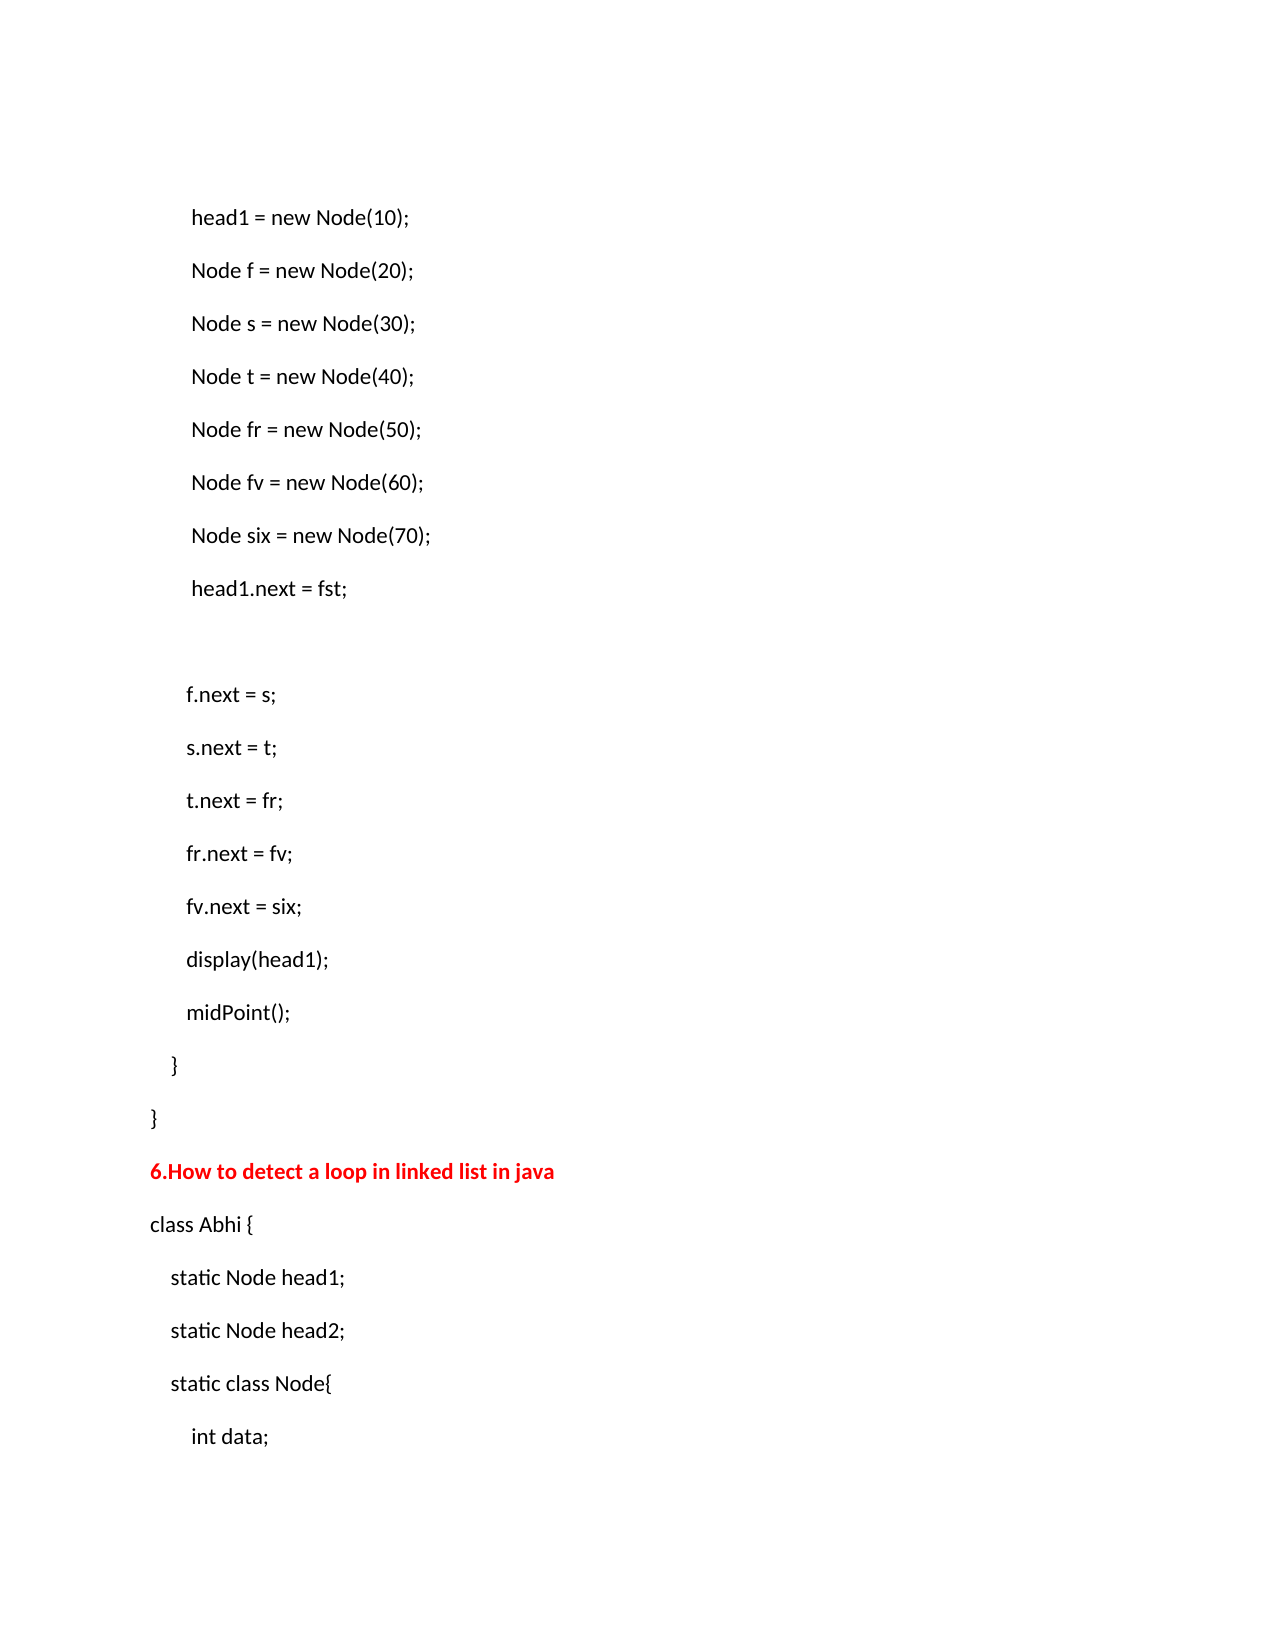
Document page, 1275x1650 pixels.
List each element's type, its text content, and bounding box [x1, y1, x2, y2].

text display(head1); [150, 945, 1125, 973]
text head1 = new Node(10); [150, 203, 1125, 231]
text fv.next = six; [150, 892, 1125, 920]
text Node f = new Node(20); [150, 256, 1125, 284]
text class Abhi { [150, 1210, 1125, 1238]
text midPoint(); [150, 998, 1125, 1026]
text f.next = s; [150, 680, 1125, 708]
text int data; [150, 1422, 1125, 1451]
text Node fv = new Node(60); [150, 468, 1125, 496]
text fr.next = fv; [150, 839, 1125, 867]
text static Node head1; [150, 1263, 1125, 1291]
text } [150, 1104, 1125, 1132]
text 6.How to detect a loop in linked list in java [150, 1157, 1125, 1185]
text Node fr = new Node(50); [150, 415, 1125, 443]
text Node six = new Node(70); [150, 521, 1125, 549]
text static Node head2; [150, 1316, 1125, 1344]
text head1.next = fst; [150, 574, 1125, 602]
text } [150, 1051, 1125, 1079]
text Node t = new Node(40); [150, 362, 1125, 390]
text s.next = t; [150, 733, 1125, 761]
text static class Node{ [150, 1369, 1125, 1397]
text Node s = new Node(30); [150, 309, 1125, 337]
text t.next = fr; [150, 786, 1125, 814]
